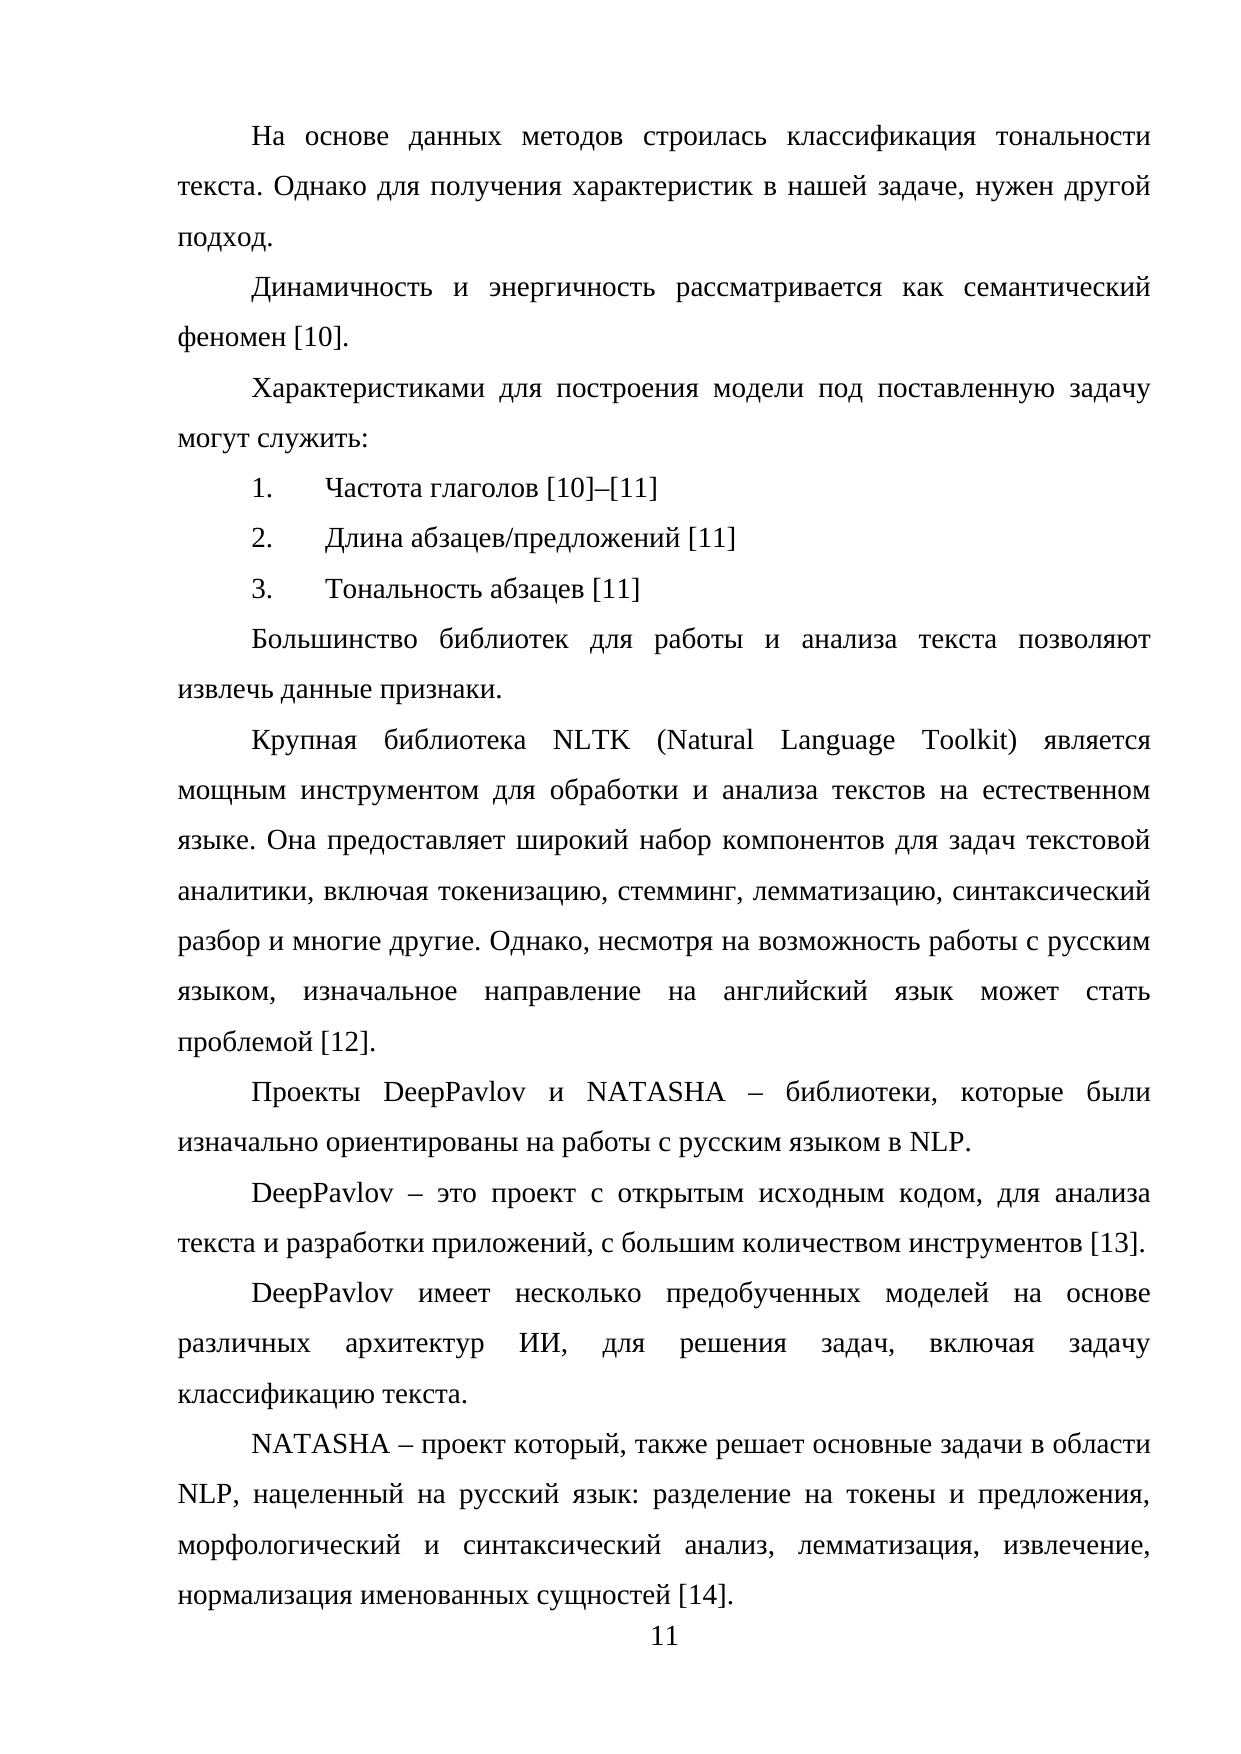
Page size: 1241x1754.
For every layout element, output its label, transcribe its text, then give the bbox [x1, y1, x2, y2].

text DeepPavlov – это проект с открытым исходным кодом, для анализа текста и разработки приложений, с большим количеством инструментов [13]. [177, 1175, 1152, 1258]
text DeepPavlov имеет несколько предобученных моделей на основе различных архитектур ИИ, для решения задач, включая задачу классификацию текста. [177, 1275, 1152, 1409]
text NATASHA – проект который, также решает основные задачи в области NLP, нацеленный на русский язык: разделение на токены и предложения, морфологический и синтаксический анализ, лемматизация, извлечение, нормализация именованных сущностей [14]. [177, 1426, 1152, 1611]
list Длина абзацев/предложений [11] [177, 521, 1152, 554]
list Тональность абзацев [11] [177, 571, 1152, 604]
text Проекты DeepPavlov и NATASHA – библиотеки, которые были изначально ориентированы на работы с русским языком в NLP. [177, 1074, 1152, 1158]
text Крупная библиотека NLTK (Natural Language Toolkit) является мощным инструментом для обработки и анализа текстов на естественном языке. Она предоставляет широкий набор компонентов для задач текстовой аналитики, включая токенизацию, стемминг, лемматизацию, синтаксический разбор и многие другие. Однако, несмотря на возможность работы с русским языком, изначальное направление на английский язык может стать проблемой [12]. [177, 722, 1152, 1057]
text На основе данных методов строилась классификация тональности текста. Однако для получения характеристик в нашей задаче, нужен другой подход. [177, 118, 1152, 252]
text Характеристиками для построения модели под поставленную задачу могут служить: [177, 370, 1152, 453]
text Большинство библиотек для работы и анализа текста позволяют извлечь данные признаки. [177, 621, 1152, 705]
list Частота глаголов [10]–[11] [177, 470, 1152, 504]
text Динамичность и энергичность рассматривается как семантический феномен [10]. [177, 269, 1152, 353]
